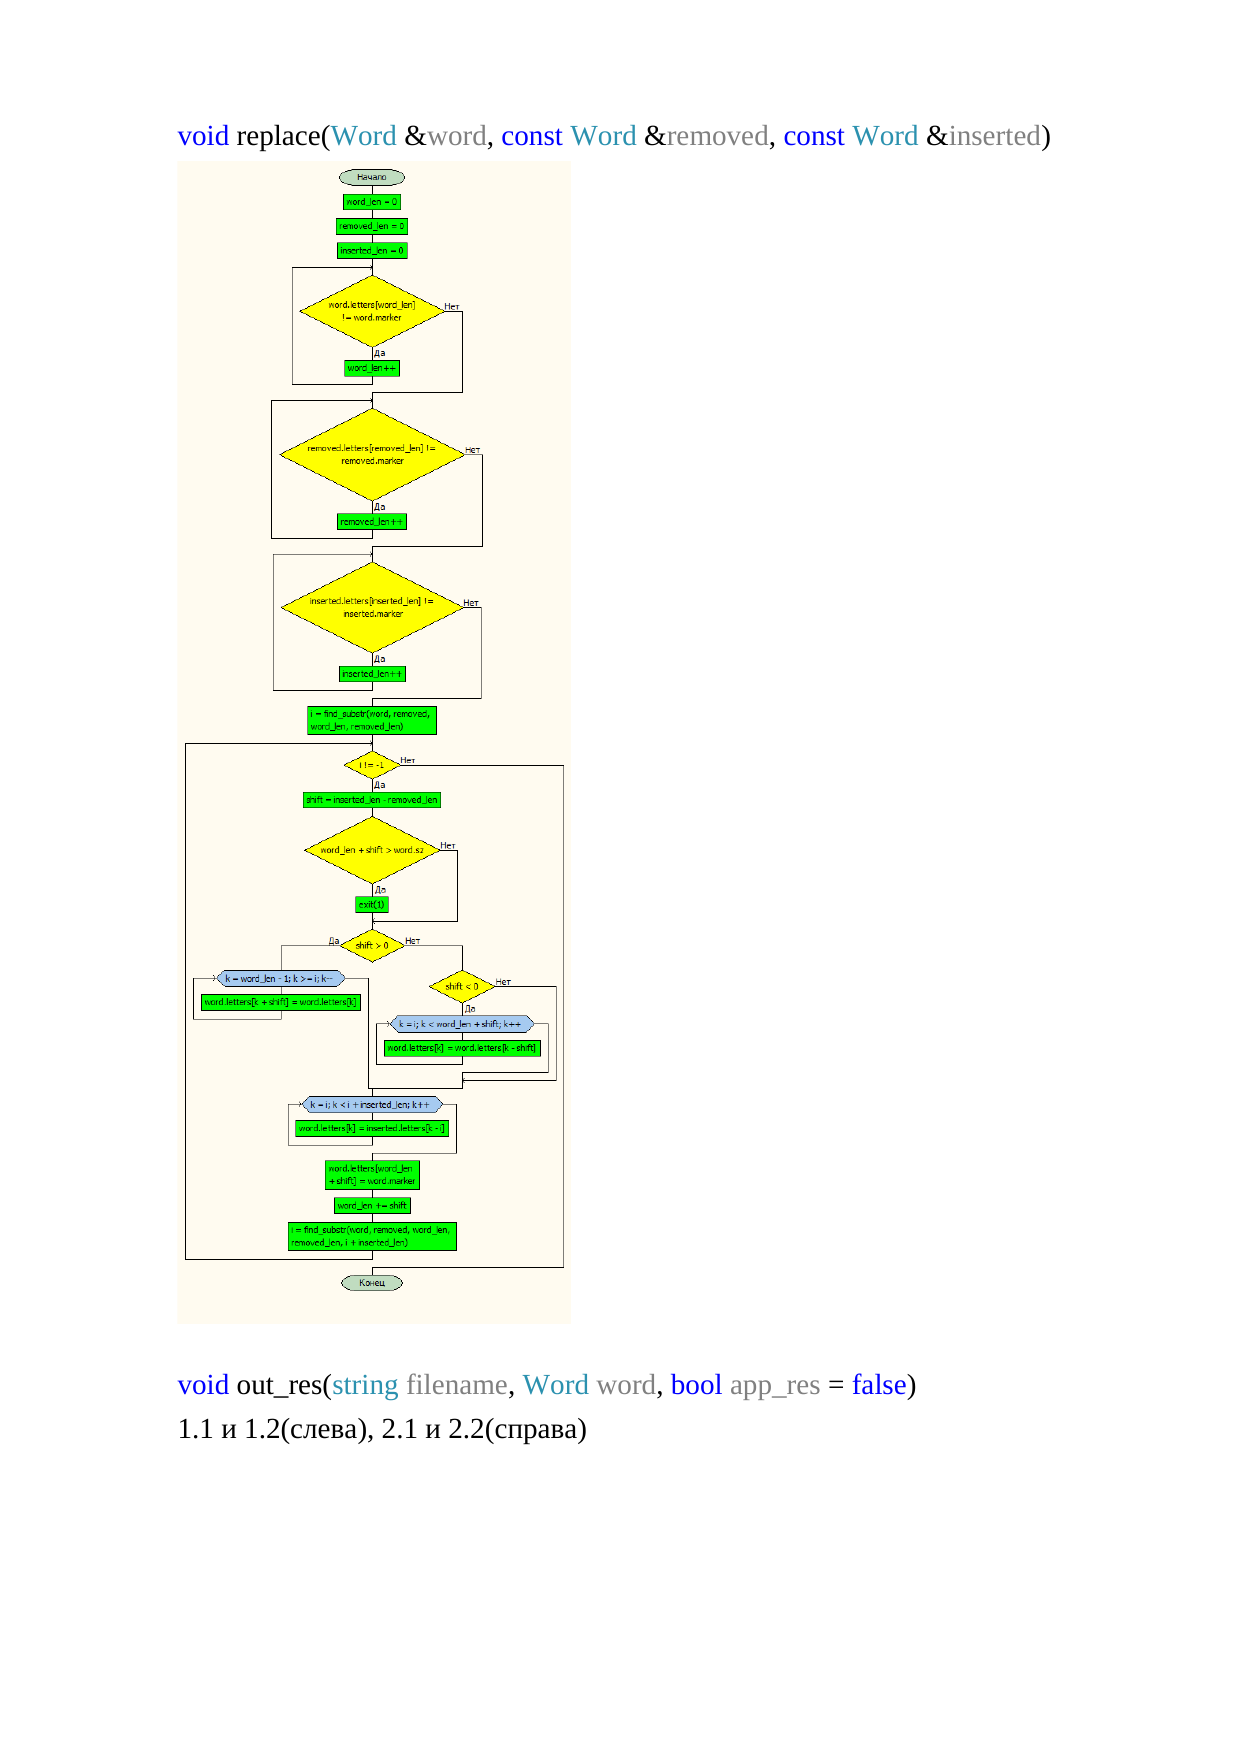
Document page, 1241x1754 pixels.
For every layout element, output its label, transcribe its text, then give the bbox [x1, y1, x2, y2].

text 1.1 и 1.2(слева), 2.1 и 2.2(справа) [177, 1411, 1152, 1444]
picture [177, 161, 571, 1324]
text void out_res(string filename, Word word, bool app_res = false) [177, 1367, 1152, 1401]
text void replace(Word &word, const Word &removed, const Word &inserted) [177, 118, 1152, 152]
